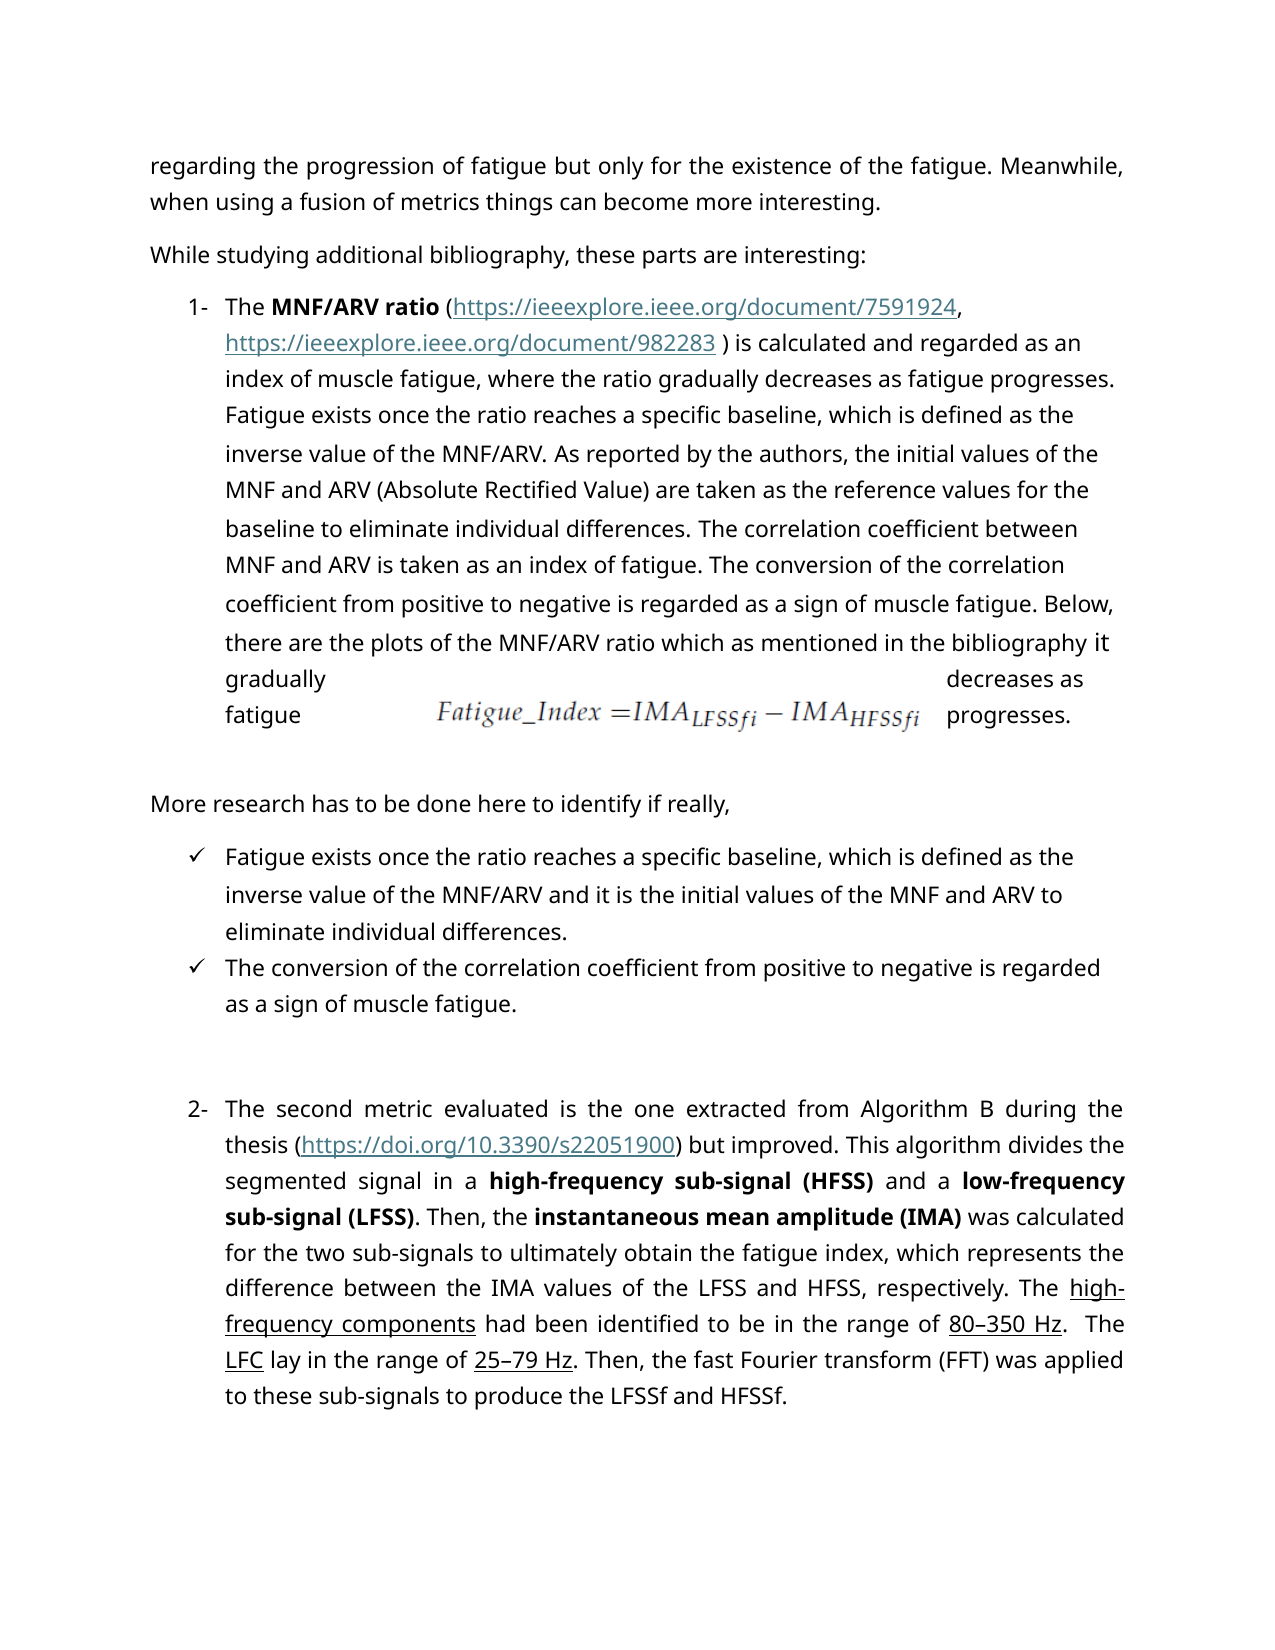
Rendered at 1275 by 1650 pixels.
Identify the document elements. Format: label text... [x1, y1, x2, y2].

text While studying additional bibliography, these parts are interesting: [150, 238, 1125, 270]
list The MNF/ARV ratio (https://ieeexplore.ieee.org/document/7591924, https://ieeexplore.ieee.org/document/982283 ) is calculated and regarded as an index of muscle fatigue, where the ratio gradually decreases as fatigue progresses. Fatigue exists once the ratio reaches a specific baseline, which is defined as the inverse value of the MNF/ARV. As reported by the authors, the initial values of the MNF and ARV (Absolute Rectified Value) are taken as the reference values for the baseline to eliminate individual differences. The correlation coefficient between MNF and ARV is taken as an index of fatigue. The conversion of the correlation coefficient from positive to negative is regarded as a sign of muscle fatigue. Below, there are the plots of the MNF/ARV ratio which as mentioned in the bibliography it gradually decreases as fatigue progresses. [187, 291, 1125, 731]
list The conversion of the correlation coefficient from positive to negative is regarded as a sign of muscle fatigue. [187, 952, 1125, 1019]
list Fatigue exists once the ratio reaches a specific baseline, which is defined as the inverse value of the MNF/ARV and it is the initial values of the MNF and ARV to eliminate individual differences. [187, 841, 1125, 947]
picture [430, 689, 928, 743]
list The second metric evaluated is the one extracted from Algorithm B during the thesis (https://doi.org/10.3390/s22051900) but improved. This algorithm divides the segmented signal in a high-frequency sub-signal (HFSS) and a low-frequency sub-signal (LFSS). Then, the instantaneous mean amplitude (IMA) was calculated for the two sub-signals to ultimately obtain the fatigue index, which represents the difference between the IMA values of the LFSS and HFSS, respectively. The high-frequency components had been identified to be in the range of 80–350 Hz. The LFC lay in the range of 25–79 Hz. Then, the fast Fourier transform (FFT) was applied to these sub-signals to produce the LFSSf and HFSSf. [187, 1093, 1125, 1411]
text More research has to be done here to identify if really, [150, 788, 1125, 819]
